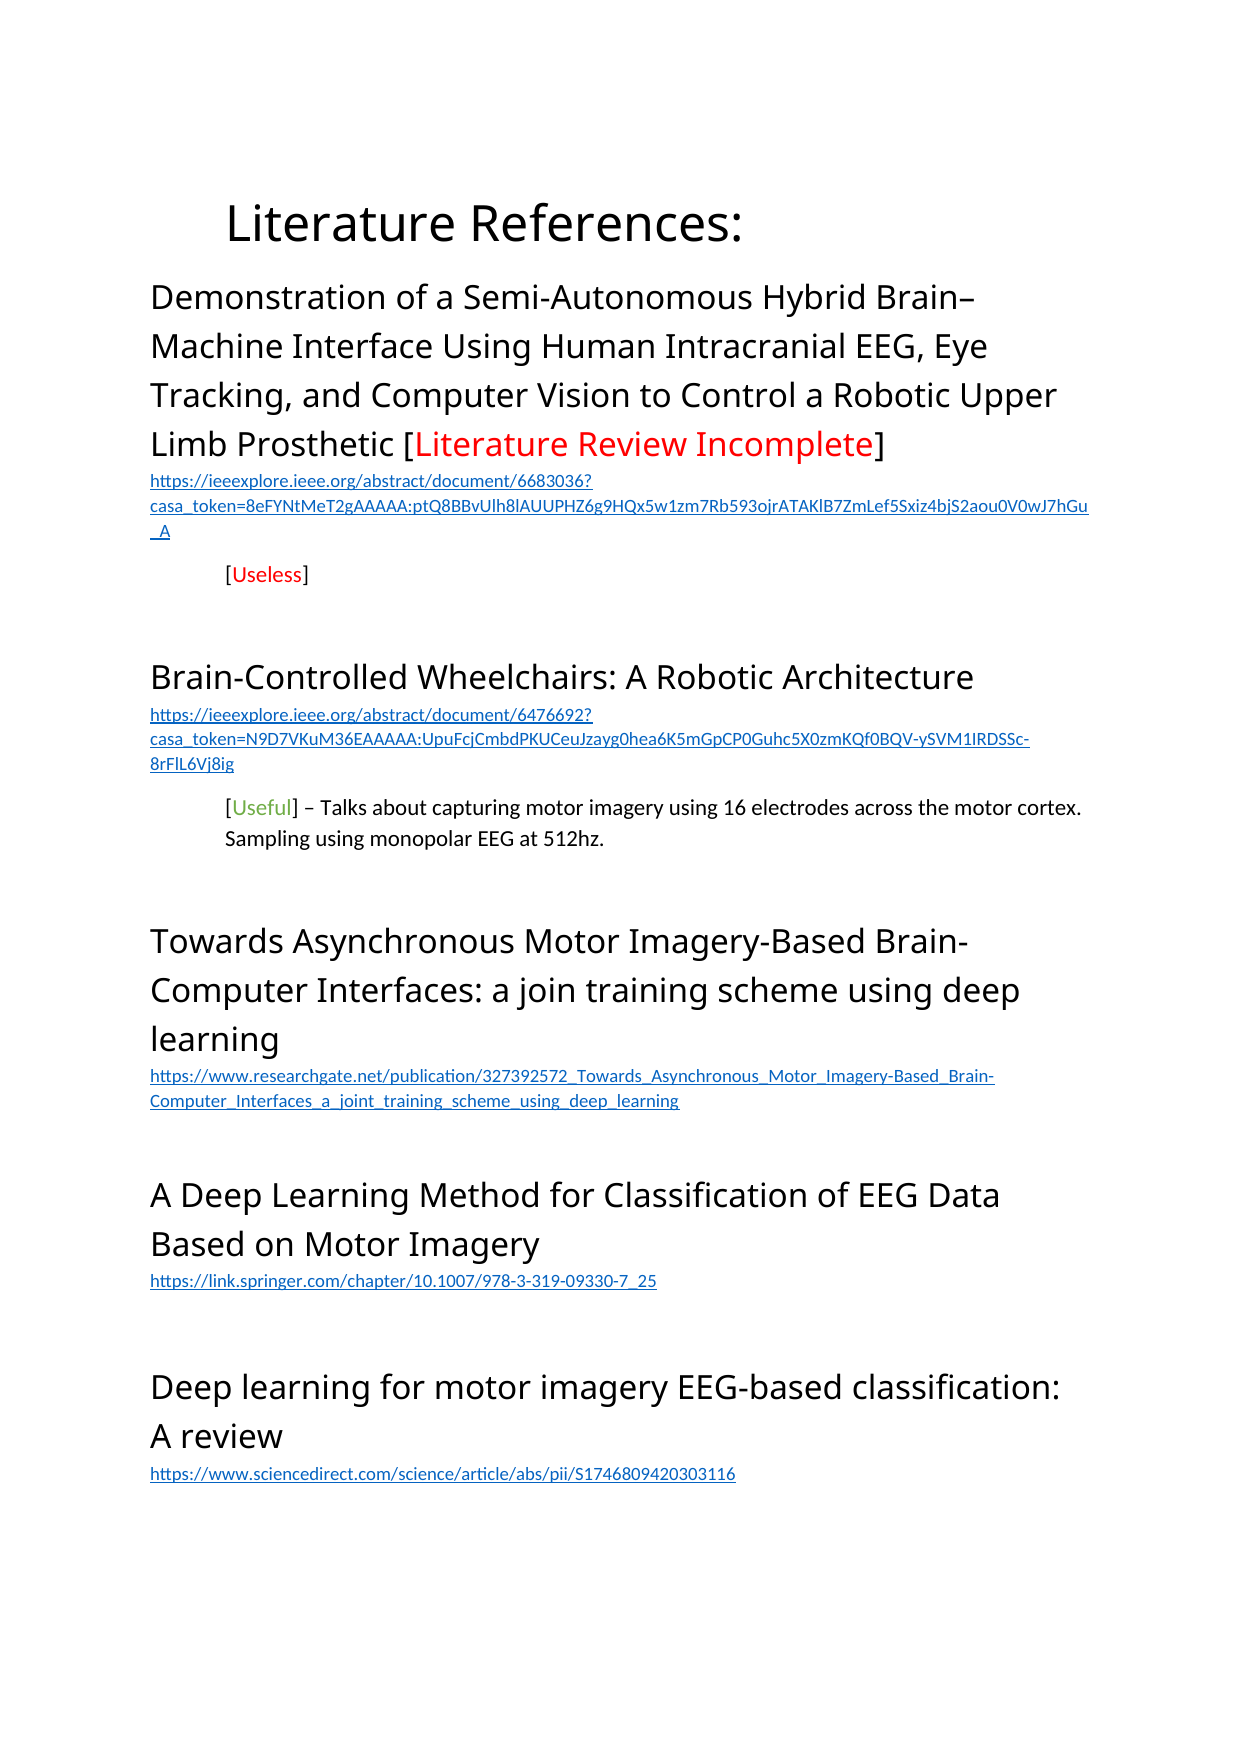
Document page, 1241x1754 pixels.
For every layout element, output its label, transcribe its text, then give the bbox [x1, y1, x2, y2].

subtitle Demonstration of a Semi-Autonomous Hybrid Brain–Machine Interface Using Human Intracranial EEG, Eye Tracking, and Computer Vision to Control a Robotic Upper Limb Prosthetic [Literature Review Incomplete] [150, 273, 1090, 466]
subtitle Towards Asynchronous Motor Imagery-Based Brain-Computer Interfaces: a join training scheme using deep learning [150, 917, 1090, 1061]
text https://link.springer.com/chapter/10.1007/978-3-319-09330-7_25 [150, 1270, 1090, 1293]
text https://ieeexplore.ieee.org/abstract/document/6683036?casa_token=8eFYNtMeT2gAAAAA:ptQ8BBvUlh8lAUUPHZ6g9HQx5w1zm7Rb593ojrATAKlB7ZmLef5Sxiz4bjS2aou0V0wJ7hGu_A [150, 469, 1090, 542]
text https://www.researchgate.net/publication/327392572_Towards_Asynchronous_Motor_Imagery-Based_Brain-Computer_Interfaces_a_joint_training_scheme_using_deep_learning [150, 1064, 1090, 1112]
text https://ieeexplore.ieee.org/abstract/document/6476692?casa_token=N9D7VKuM36EAAAAA:UpuFcjCmbdPKUCeuJzayg0hea6K5mGpCP0Guhc5X0zmKQf0BQV-ySVM1IRDSSc-8rFlL6Vj8ig [150, 703, 1090, 775]
text [Useful] – Talks about capturing motor imagery using 16 electrodes across the motor cortex. Sampling using monopolar EEG at 512hz. [225, 793, 1090, 852]
subtitle A Deep Learning Method for Classification of EEG Data Based on Motor Imagery [150, 1172, 1090, 1266]
subtitle Brain-Controlled Wheelchairs: A Robotic Architecture [150, 654, 1090, 699]
subtitle Deep learning for motor imagery EEG-based classification: A review [150, 1364, 1090, 1458]
text [Useless] [225, 560, 1090, 588]
subtitle Literature References: [225, 187, 1090, 256]
text https://www.sciencedirect.com/science/article/abs/pii/S1746809420303116 [150, 1462, 1090, 1485]
